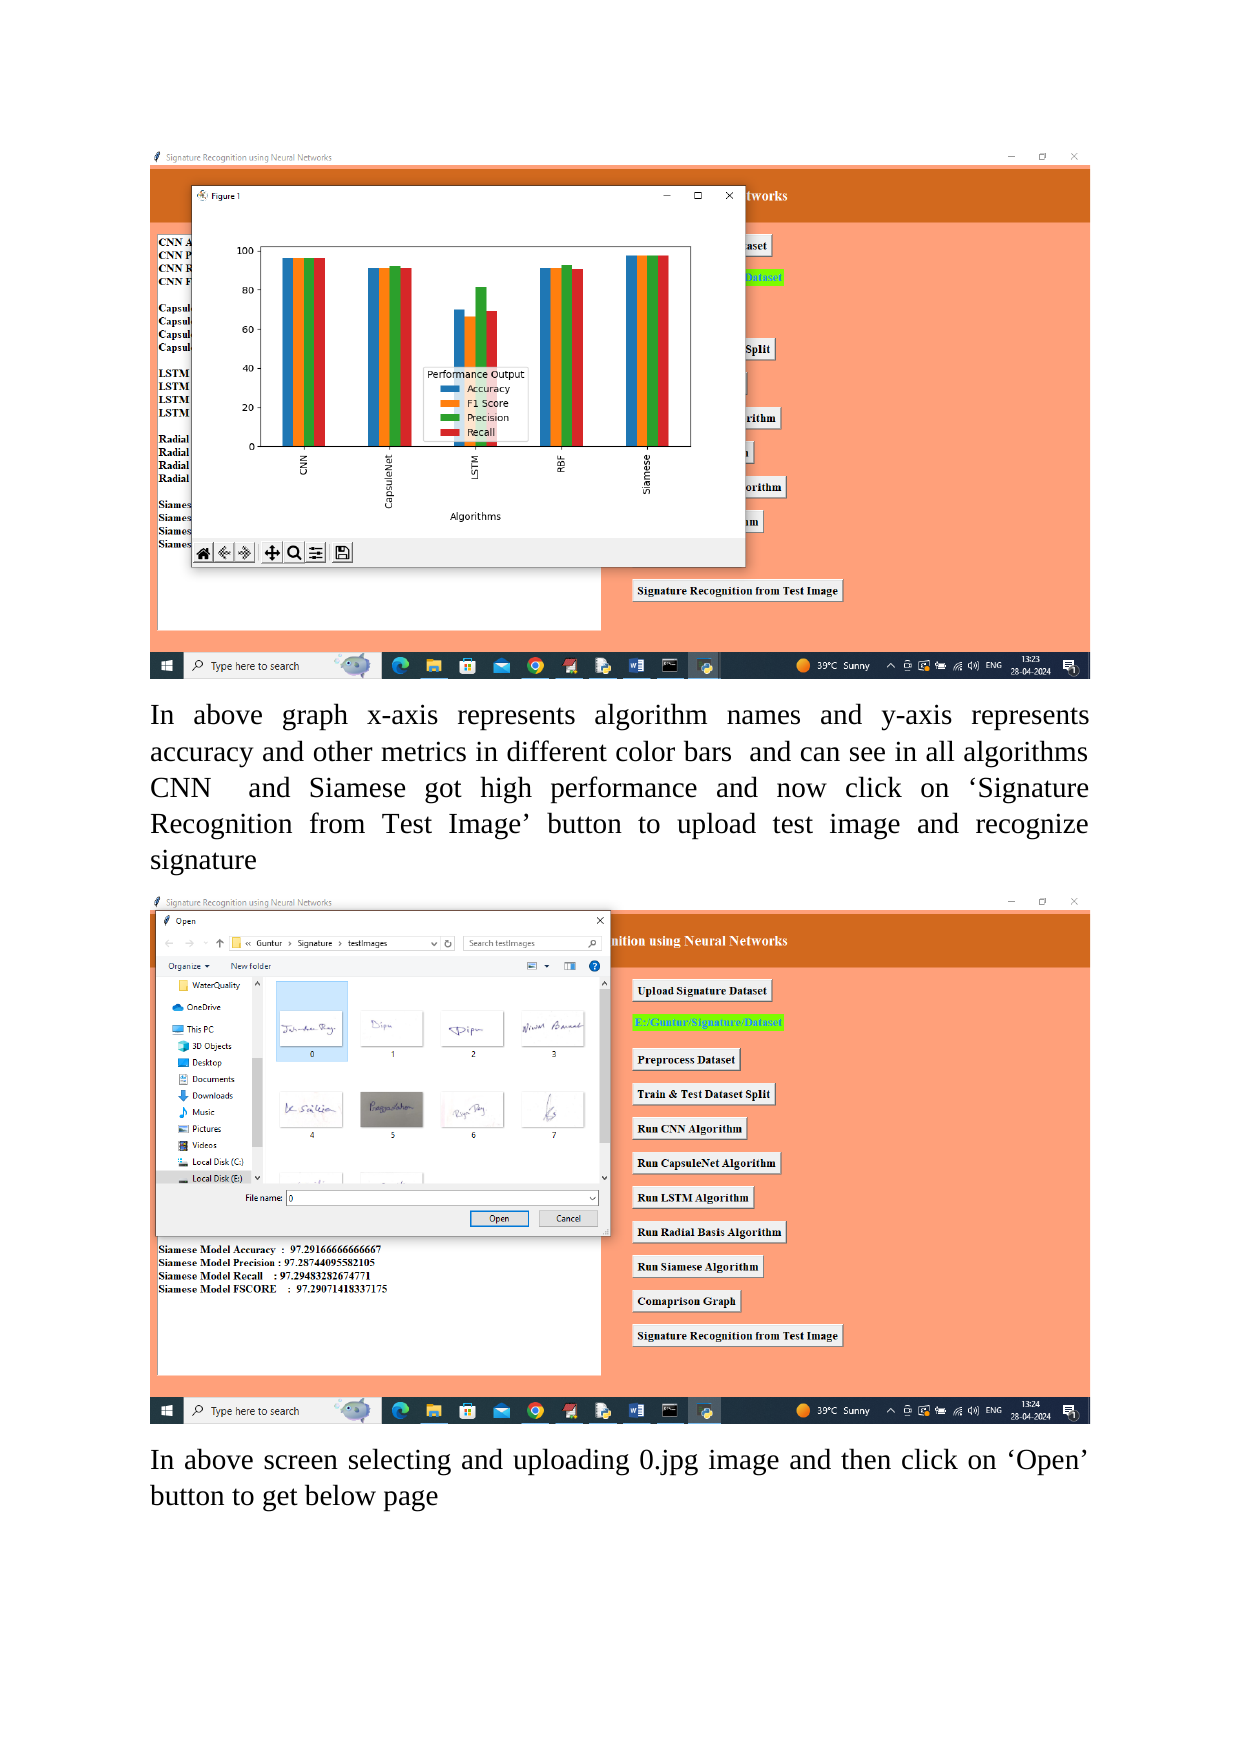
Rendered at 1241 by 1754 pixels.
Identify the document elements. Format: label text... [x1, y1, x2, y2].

text In above graph x-axis represents algorithm names and y-axis represents accuracy and other metrics in different color bars and can see in all algorithms CNN and Siamese got high performance and now click on ‘Signature Recognition from Test Image’ button to upload test image and recognize signature [150, 697, 1090, 876]
picture [150, 150, 1091, 679]
text In above screen selecting and uploading 0.jpg image and then click on ‘Open’ button to get below page [150, 1442, 1090, 1512]
picture [150, 895, 1091, 1424]
